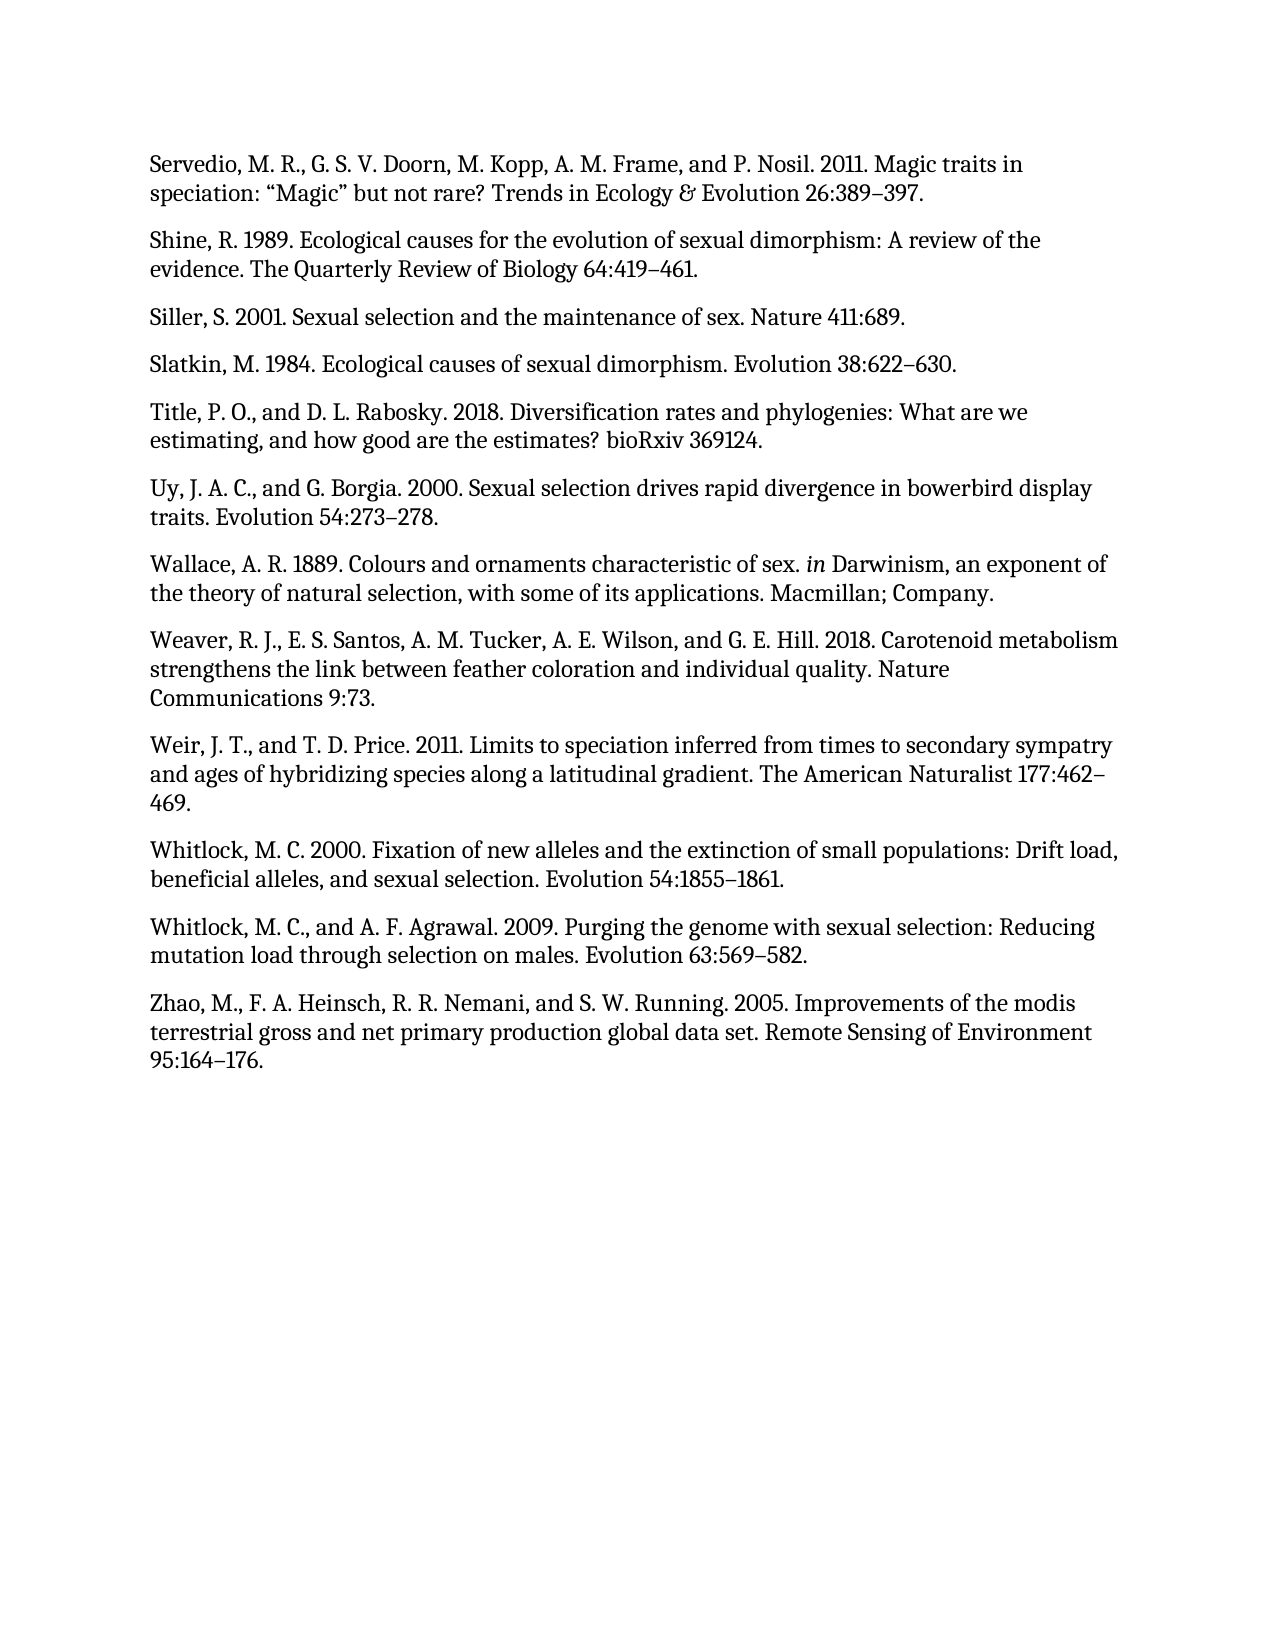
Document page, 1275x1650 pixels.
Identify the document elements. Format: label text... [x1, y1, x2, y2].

text Title, P. O., and D. L. Rabosky. 2018. Diversification rates and phylogenies: What are we estimating, and how good are the estimates? bioRxiv 369124. [150, 397, 1125, 455]
text Whitlock, M. C. 2000. Fixation of new alleles and the extinction of small populations: Drift load, beneficial alleles, and sexual selection. Evolution 54:1855–1861. [150, 836, 1125, 894]
text Shine, R. 1989. Ecological causes for the evolution of sexual dimorphism: A review of the evidence. The Quarterly Review of Biology 64:419–461. [150, 226, 1125, 284]
text Zhao, M., F. A. Heinsch, R. R. Nemani, and S. W. Running. 2005. Improvements of the modis terrestrial gross and net primary production global data set. Remote Sensing of Environment 95:164–176. [150, 989, 1125, 1075]
text Weaver, R. J., E. S. Santos, A. M. Tucker, A. E. Wilson, and G. E. Hill. 2018. Carotenoid metabolism strengthens the link between feather coloration and individual quality. Nature Communications 9:73. [150, 626, 1125, 712]
text Siller, S. 2001. Sexual selection and the maintenance of sex. Nature 411:689. [150, 302, 1125, 331]
text Servedio, M. R., G. S. V. Doorn, M. Kopp, A. M. Frame, and P. Nosil. 2011. Magic traits in speciation: “Magic” but not rare? Trends in Ecology & Evolution 26:389–397. [150, 150, 1125, 207]
text Wallace, A. R. 1889. Colours and ornaments characteristic of sex. in Darwinism, an exponent of the theory of natural selection, with some of its applications. Macmillan; Company. [150, 550, 1125, 607]
text Uy, J. A. C., and G. Borgia. 2000. Sexual selection drives rapid divergence in bowerbird display traits. Evolution 54:273–278. [150, 474, 1125, 531]
text Weir, J. T., and T. D. Price. 2011. Limits to speciation inferred from times to secondary sympatry and ages of hybridizing species along a latitudinal gradient. The American Naturalist 177:462–469. [150, 731, 1125, 817]
text Slatkin, M. 1984. Ecological causes of sexual dimorphism. Evolution 38:622–630. [150, 350, 1125, 379]
text Whitlock, M. C., and A. F. Agrawal. 2009. Purging the genome with sexual selection: Reducing mutation load through selection on males. Evolution 63:569–582. [150, 912, 1125, 970]
